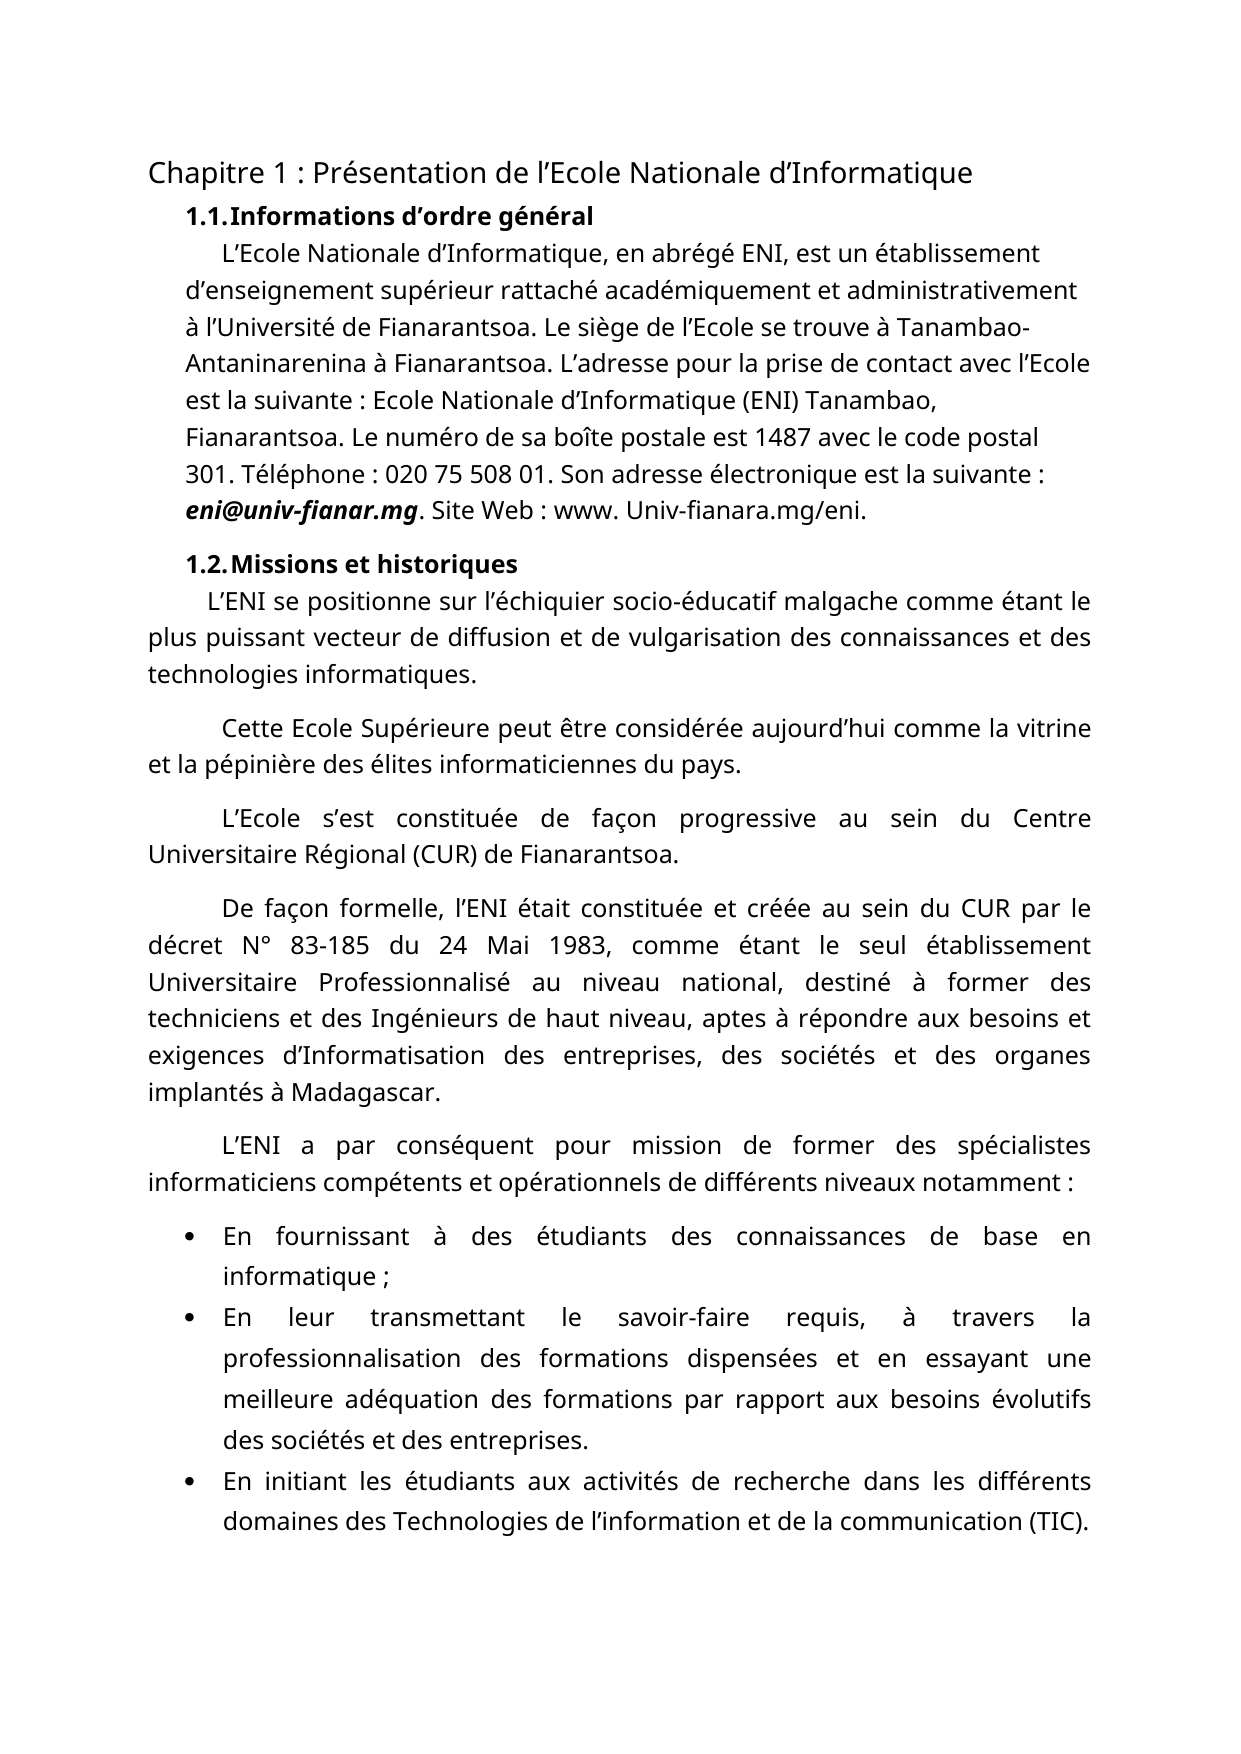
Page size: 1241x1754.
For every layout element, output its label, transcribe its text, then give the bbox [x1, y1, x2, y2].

text De façon formelle, l’ENI était constituée et créée au sein du CUR par le décret N° 83-185 du 24 Mai 1983, comme étant le seul établissement Universitaire Professionnalisé au niveau national, destiné à former des techniciens et des Ingénieurs de haut niveau, aptes à répondre aux besoins et exigences d’Informatisation des entreprises, des sociétés et des organes implantés à Madagascar. [148, 891, 1092, 1108]
subtitle Informations d’ordre général [185, 199, 1092, 233]
text L’ENI a par conséquent pour mission de former des spécialistes informaticiens compétents et opérationnels de différents niveaux notamment : [148, 1128, 1092, 1199]
list L’Ecole Nationale d’Informatique, en abrégé ENI, est un établissement d’enseignement supérieur rattaché académiquement et administrativement à l’Université de Fianarantsoa. Le siège de l’Ecole se trouve à Tanambao- Antaninarenina à Fianarantsoa. L’adresse pour la prise de contact avec l’Ecole est la suivante : Ecole Nationale d’Informatique (ENI) Tanambao, Fianarantsoa. Le numéro de sa boîte postale est 1487 avec le code postal 301. Téléphone : 020 75 508 01. Son adresse électronique est la suivante : eni@univ-fianar.mg. Site Web : www. Univ-fianara.mg/eni. [185, 236, 1092, 527]
list En leur transmettant le savoir-faire requis, à travers la professionnalisation des formations dispensées et en essayant une meilleure adéquation des formations par rapport aux besoins évolutifs des sociétés et des entreprises. [185, 1300, 1092, 1456]
text Cette Ecole Supérieure peut être considérée aujourd’hui comme la vitrine et la pépinière des élites informaticiennes du pays. [148, 710, 1092, 781]
text L’Ecole s’est constituée de façon progressive au sein du Centre Universitaire Régional (CUR) de Fianarantsoa. [148, 800, 1092, 871]
subtitle Missions et historiques [185, 546, 1092, 581]
list En fournissant à des étudiants des connaissances de base en informatique ; [185, 1218, 1092, 1293]
text L’ENI se positionne sur l’échiquier socio-éducatif malgache comme étant le plus puissant vecteur de diffusion et de vulgarisation des connaissances et des technologies informatiques. [148, 583, 1092, 691]
subtitle Chapitre 1 : Présentation de l’Ecole Nationale d’Informatique [148, 152, 1092, 192]
list En initiant les étudiants aux activités de recherche dans les différents domaines des Technologies de l’information et de la communication (TIC). [185, 1463, 1092, 1538]
